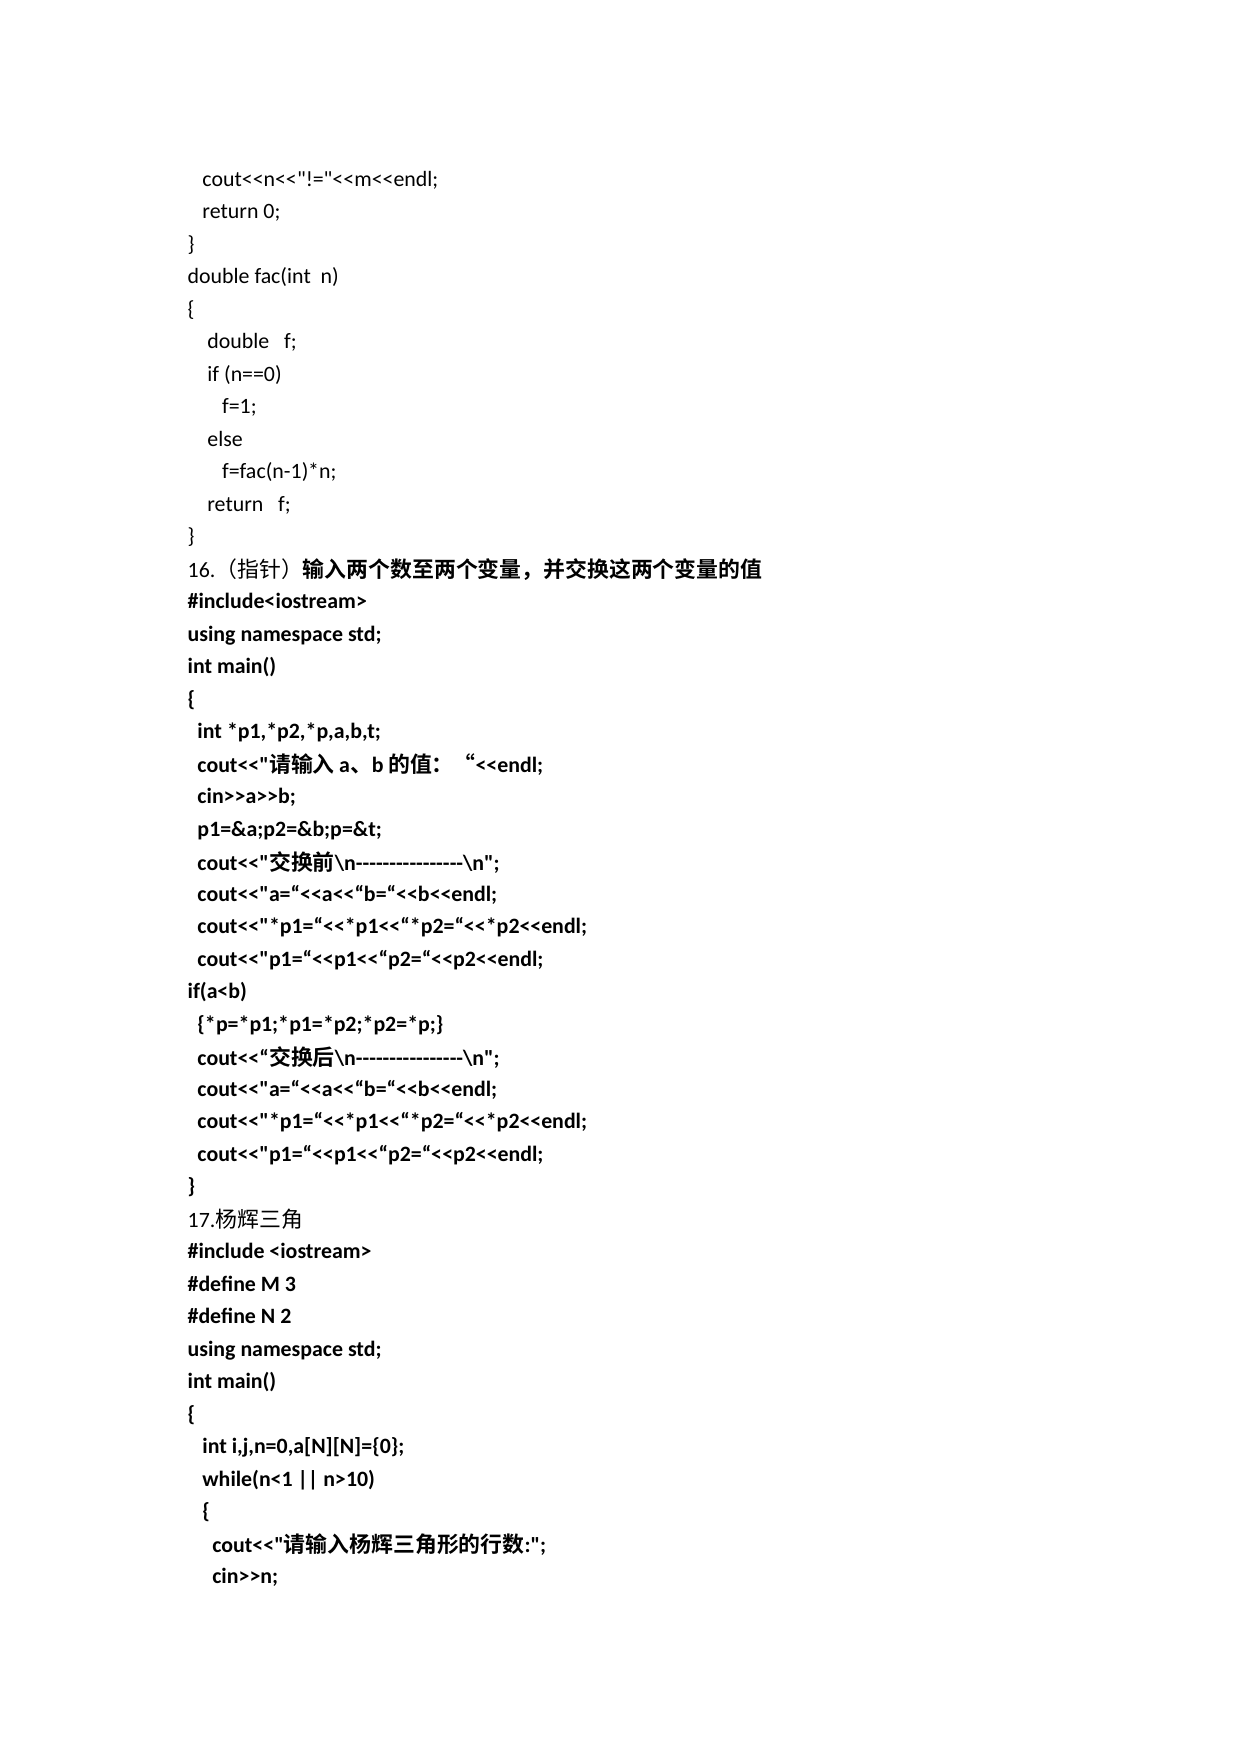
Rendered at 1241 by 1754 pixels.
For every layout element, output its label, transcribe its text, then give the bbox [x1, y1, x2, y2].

text if(a<b) [187, 974, 1053, 1007]
text #define N 2 [187, 1299, 1053, 1332]
text int i,j,n=0,a[N][N]={0}; [187, 1429, 1053, 1462]
text } [187, 1169, 1053, 1202]
text 16.（指针）输入两个数至两个变量，并交换这两个变量的值 [187, 552, 1053, 584]
text using namespace std; [187, 1332, 1053, 1364]
text #define M 3 [187, 1267, 1053, 1299]
text { [187, 292, 1053, 324]
text return f; [187, 487, 1053, 519]
text cout<<"p1=“<<p1<<“p2=“<<p2<<endl; [187, 942, 1053, 974]
text } [187, 227, 1053, 259]
text double fac(int n) [187, 259, 1053, 292]
text else [187, 422, 1053, 454]
text while(n<1 || n>10) [187, 1462, 1053, 1494]
text double f; [187, 324, 1053, 357]
text { [187, 682, 1053, 714]
text cout<<"a=“<<a<<“b=“<<b<<endl; [187, 1072, 1053, 1104]
text cin>>a>>b; [187, 779, 1053, 812]
text #include <iostream> [187, 1234, 1053, 1267]
text using namespace std; [187, 617, 1053, 649]
text int main() [187, 1364, 1053, 1397]
text cout<<"交换前\n----------------\n"; [187, 844, 1053, 877]
text 17.杨辉三角 [187, 1202, 1053, 1234]
text p1=&a;p2=&b;p=&t; [187, 812, 1053, 844]
text cout<<"请输入杨辉三角形的行数:"; [187, 1527, 1053, 1559]
text cout<<n<<"!="<<m<<endl; [187, 162, 1053, 194]
text if (n==0) [187, 357, 1053, 389]
text f=fac(n-1)*n; [187, 454, 1053, 487]
text f=1; [187, 389, 1053, 422]
text cout<<"*p1=“<<*p1<<“*p2=“<<*p2<<endl; [187, 1104, 1053, 1137]
text int main() [187, 649, 1053, 682]
text cin>>n; [187, 1559, 1053, 1592]
text {*p=*p1;*p1=*p2;*p2=*p;} [187, 1007, 1053, 1039]
text { [187, 1494, 1053, 1527]
text cout<<“交换后\n----------------\n"; [187, 1039, 1053, 1072]
text return 0; [187, 194, 1053, 227]
text #include<iostream> [187, 584, 1053, 617]
text cout<<"请输入a、b的值：“<<endl; [187, 747, 1053, 779]
text cout<<"*p1=“<<*p1<<“*p2=“<<*p2<<endl; [187, 909, 1053, 942]
text cout<<"p1=“<<p1<<“p2=“<<p2<<endl; [187, 1137, 1053, 1169]
text cout<<"a=“<<a<<“b=“<<b<<endl; [187, 877, 1053, 909]
text { [187, 1397, 1053, 1429]
text int *p1,*p2,*p,a,b,t; [187, 714, 1053, 747]
text } [187, 519, 1053, 552]
